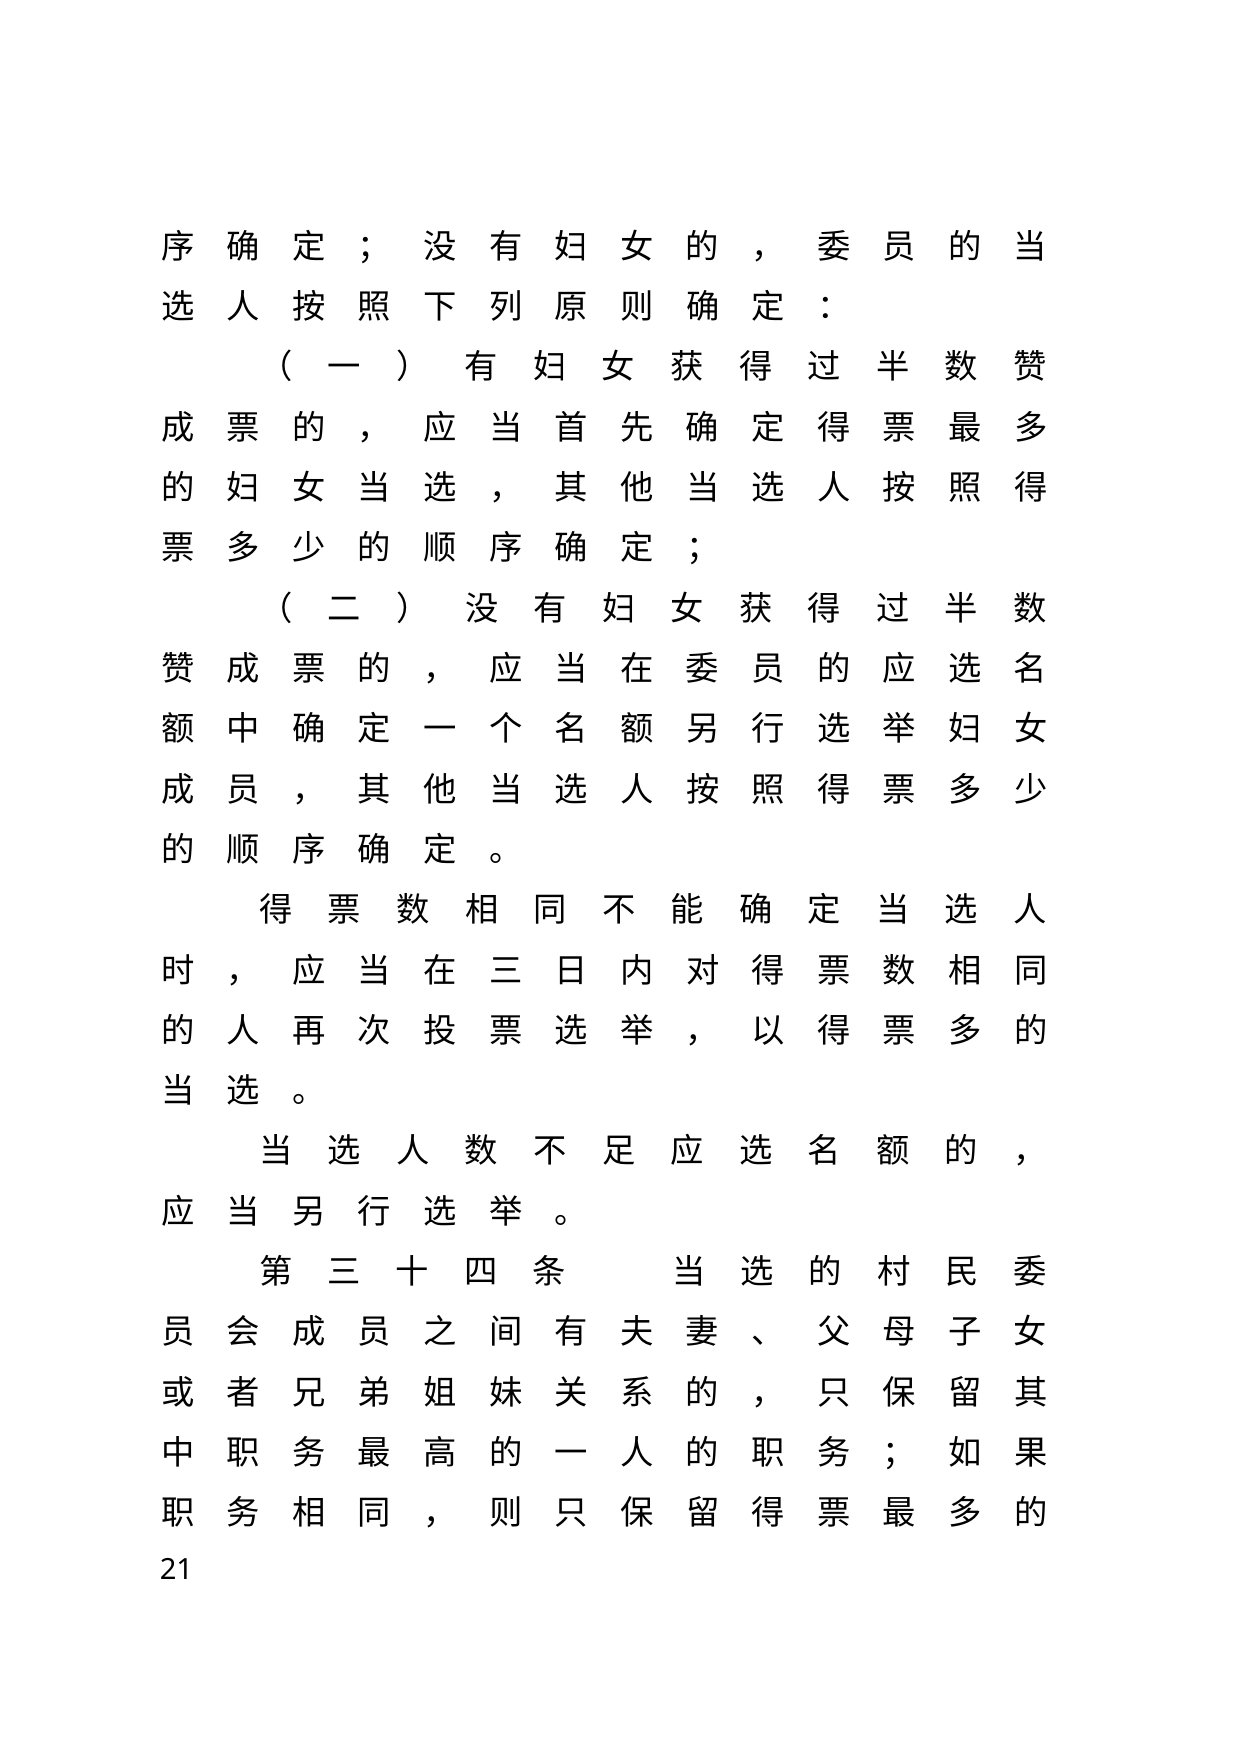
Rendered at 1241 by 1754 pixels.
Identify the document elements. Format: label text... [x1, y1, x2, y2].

text 得票数相同不能确定当选人时，应当在三日内对得票数相同的人再次投票选举，以得票多的当选。 [161, 877, 1079, 1118]
text （一）有妇女获得过半数赞成票的，应当首先确定得票最多的妇女当选，其他当选人按照得票多少的顺序确定； [161, 334, 1079, 575]
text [161, 1239, 1079, 1540]
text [161, 213, 1079, 334]
text （二）没有妇女获得过半数赞成票的，应当在委员的应选名额中确定一个名额另行选举妇女成员，其他当选人按照得票多少的顺序确定。 [161, 575, 1079, 877]
text 当选人数不足应选名额的，应当另行选举。 [161, 1118, 1079, 1239]
